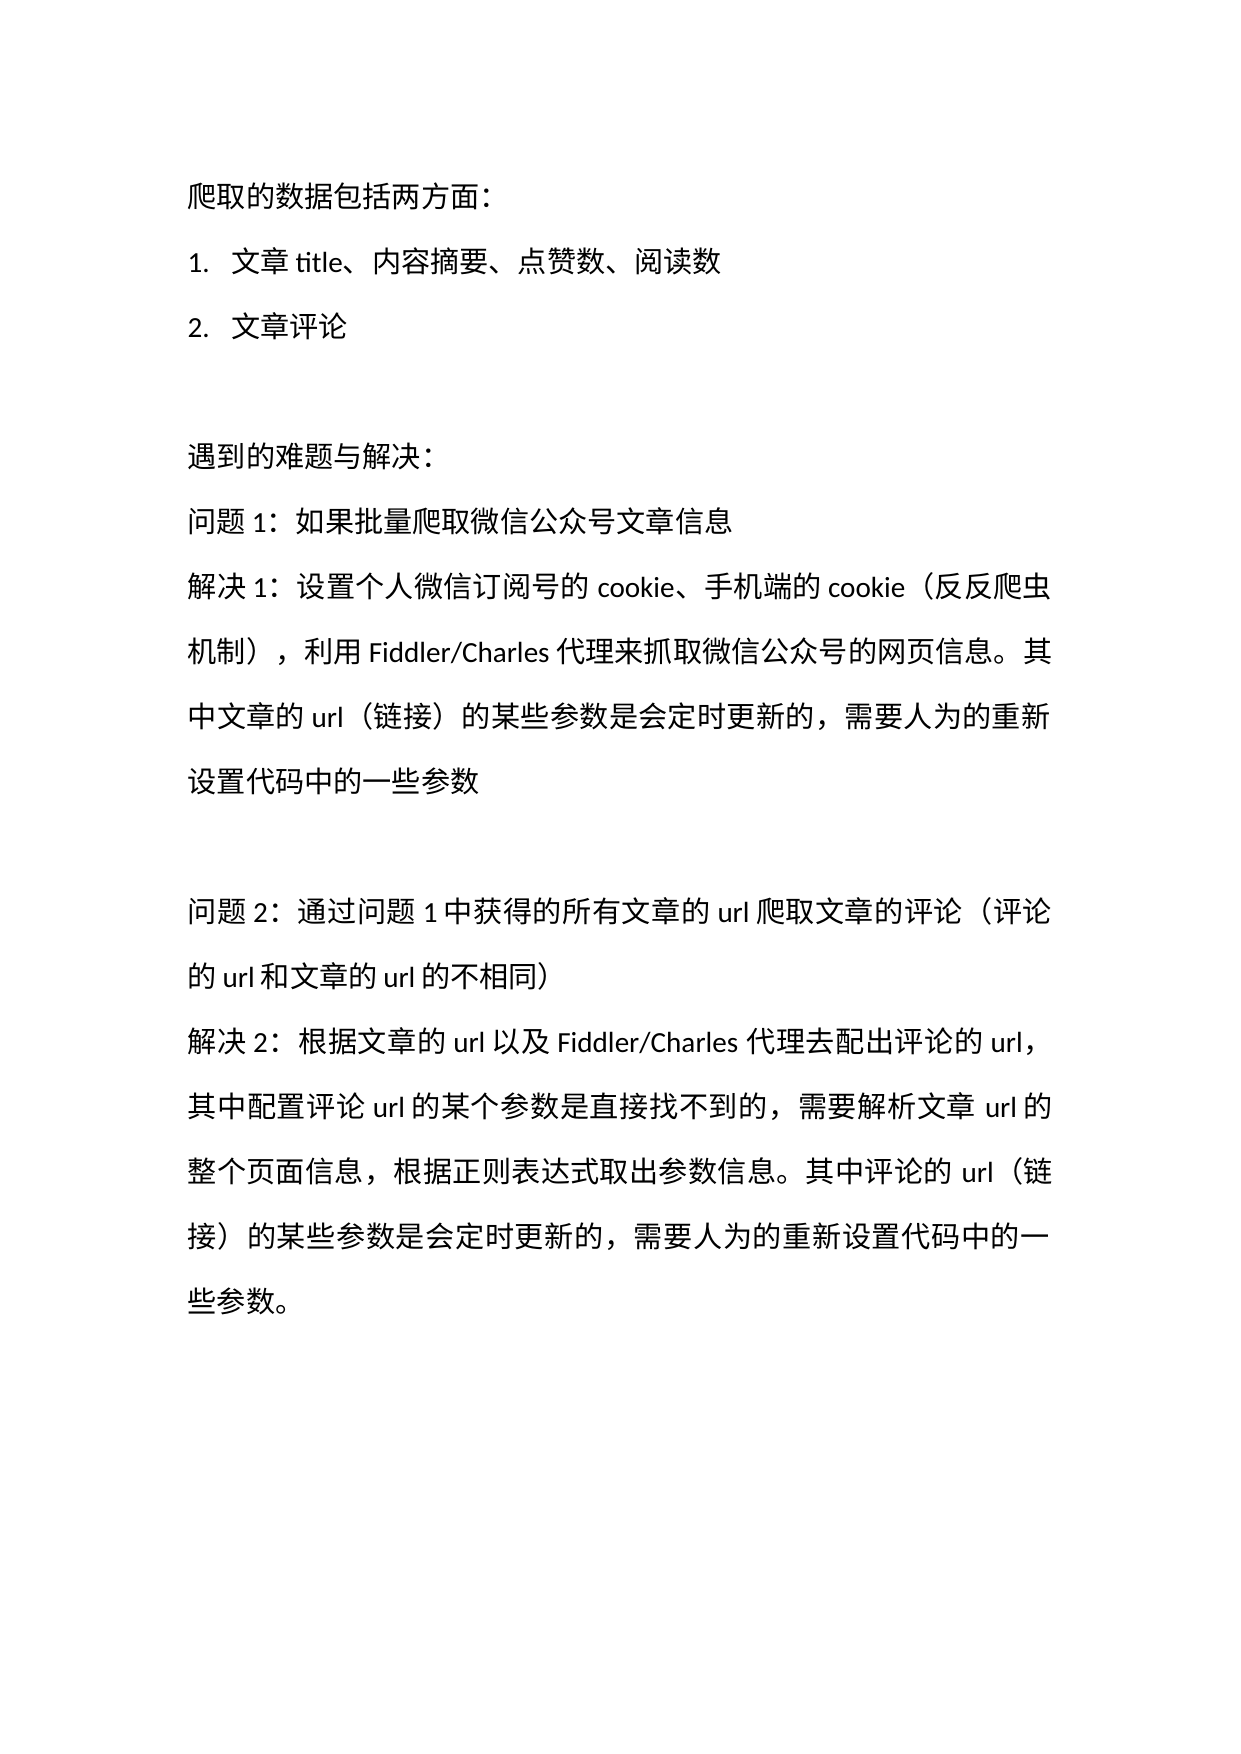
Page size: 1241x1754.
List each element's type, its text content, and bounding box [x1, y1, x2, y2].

text 解决1：设置个人微信订阅号的cookie、手机端的cookie（反反爬虫机制），利用Fiddler/Charles 代理来抓取微信公众号的网页信息。其中文章的url（链接）的某些参数是会定时更新的，需要人为的重新设置代码中的一些参数 [187, 552, 1053, 812]
list 文章评论 [187, 292, 1053, 357]
text 问题2：通过问题1中获得的所有文章的url爬取文章的评论（评论的url和文章的url的不相同） [187, 877, 1053, 1007]
text 解决2：根据文章的url以及Fiddler/Charles 代理去配出评论的url，其中配置评论url的某个参数是直接找不到的，需要解析文章url的整个页面信息，根据正则表达式取出参数信息。其中评论的url（链接）的某些参数是会定时更新的，需要人为的重新设置代码中的一些参数。 [187, 1007, 1053, 1332]
text 遇到的难题与解决： [187, 422, 1053, 487]
text 爬取的数据包括两方面： [187, 162, 1053, 227]
list 文章title、内容摘要、点赞数、阅读数 [187, 227, 1053, 292]
text 问题1：如果批量爬取微信公众号文章信息 [187, 487, 1053, 552]
